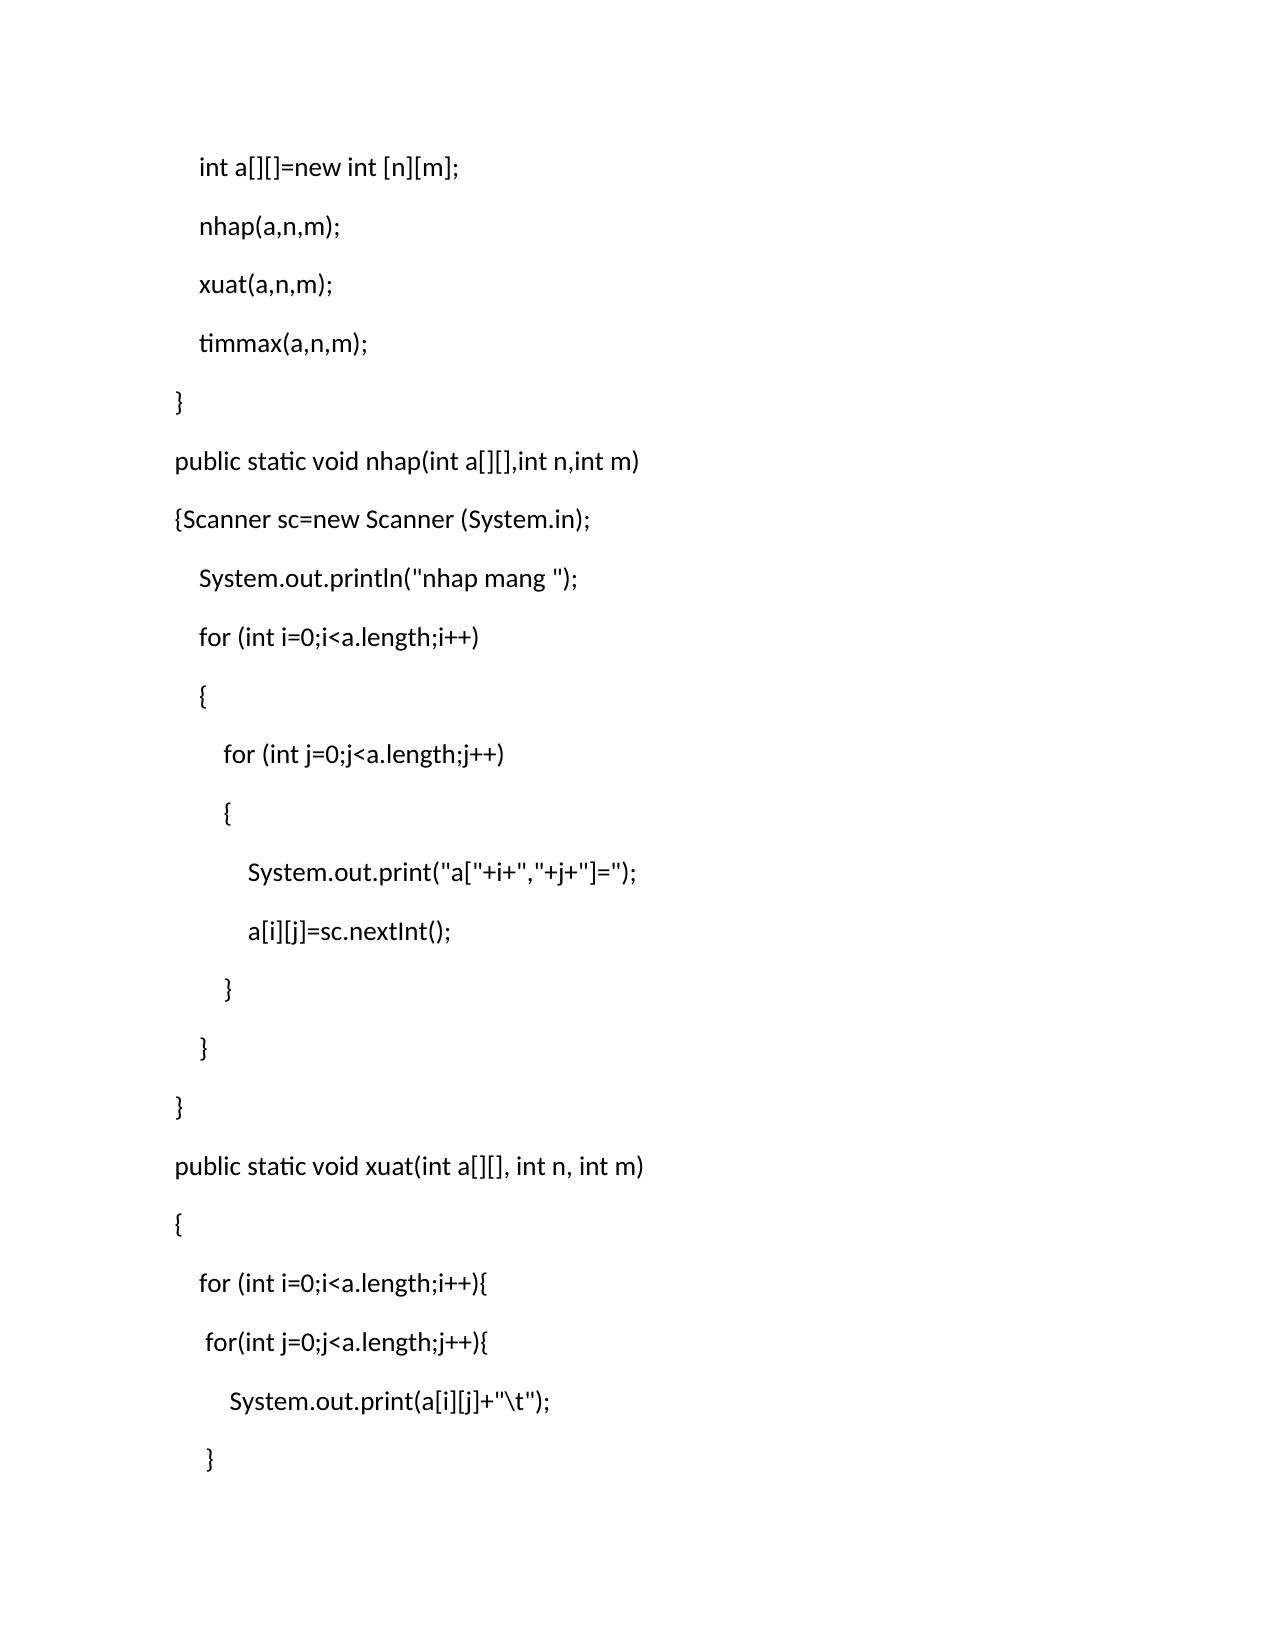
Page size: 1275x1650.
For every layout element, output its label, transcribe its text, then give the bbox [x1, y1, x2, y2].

text System.out.println("nhap mang "); [150, 561, 1125, 594]
text } [150, 385, 1125, 418]
text xuat(a,n,m); [150, 267, 1125, 301]
text } [150, 1031, 1125, 1064]
text a[i][j]=sc.nextInt(); [150, 914, 1125, 947]
text int a[][]=new int [n][m]; [150, 150, 1125, 183]
text { [150, 796, 1125, 829]
text { [150, 1207, 1125, 1241]
text System.out.print("a["+i+","+j+"]="); [150, 855, 1125, 888]
text for (int i=0;i<a.length;i++){ [150, 1266, 1125, 1299]
text for (int i=0;i<a.length;i++) [150, 620, 1125, 653]
text { [150, 679, 1125, 712]
text } [150, 1090, 1125, 1123]
text } [150, 972, 1125, 1006]
text } [150, 1442, 1125, 1476]
text for (int j=0;j<a.length;j++) [150, 737, 1125, 771]
text timmax(a,n,m); [150, 326, 1125, 359]
text public static void nhap(int a[][],int n,int m) [150, 444, 1125, 477]
text System.out.print(a[i][j]+"\t"); [150, 1384, 1125, 1417]
text {Scanner sc=new Scanner (System.in); [150, 502, 1125, 536]
text public static void xuat(int a[][], int n, int m) [150, 1149, 1125, 1182]
text nhap(a,n,m); [150, 209, 1125, 242]
text for(int j=0;j<a.length;j++){ [150, 1325, 1125, 1358]
